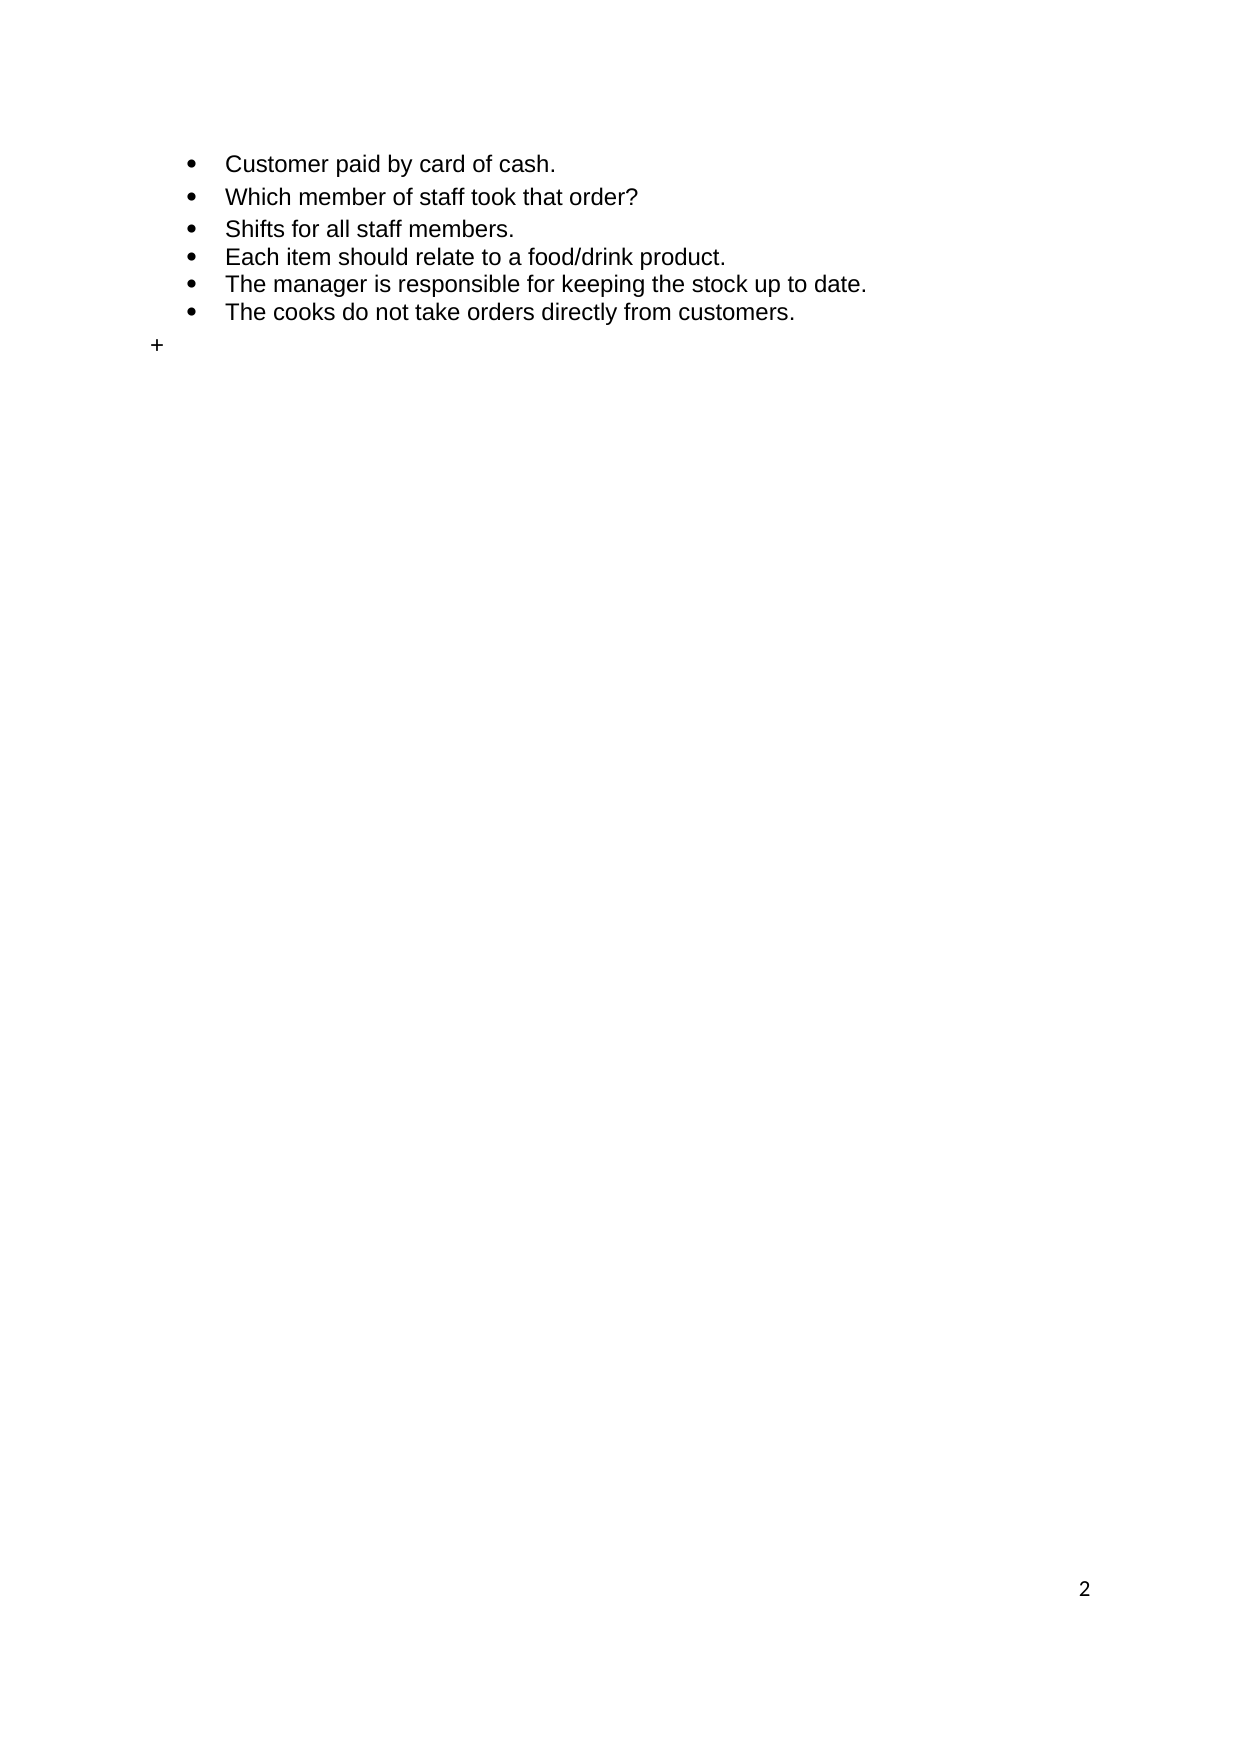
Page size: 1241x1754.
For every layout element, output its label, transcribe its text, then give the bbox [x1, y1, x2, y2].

list The manager is responsible for keeping the stock up to date. [187, 270, 1090, 298]
list The cooks do not take orders directly from customers. [187, 298, 1090, 326]
list Each item should relate to a food/drink product. [187, 243, 1090, 270]
list Customer paid by card of cash. [187, 150, 1090, 178]
text + [150, 331, 1090, 358]
list Shifts for all staff members. [187, 215, 1090, 243]
list Which member of staff took that order? [187, 183, 1090, 210]
